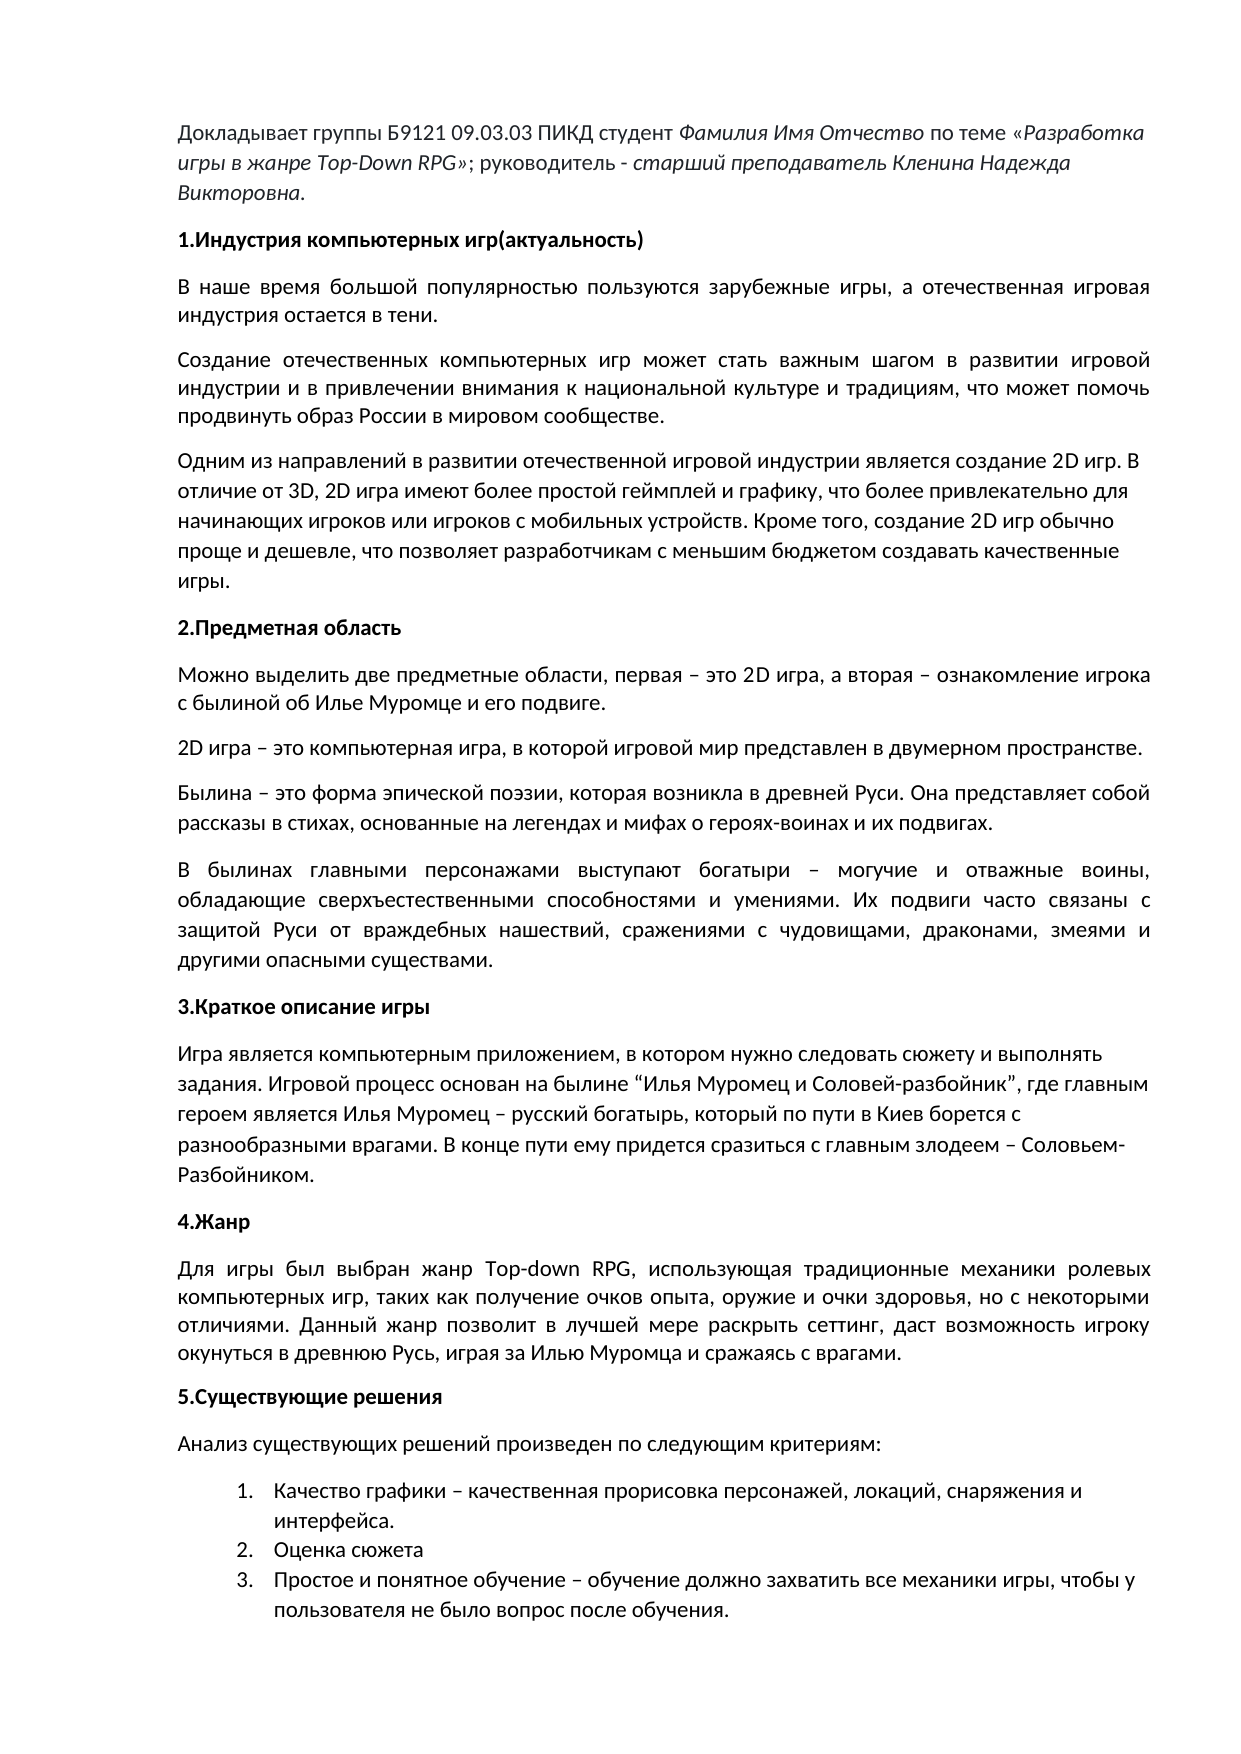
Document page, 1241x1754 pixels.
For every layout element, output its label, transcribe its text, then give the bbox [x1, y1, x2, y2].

text Анализ существующих решений произведен по следующим критериям: [177, 1429, 1152, 1457]
text В наше время большой популярностью пользуются зарубежные игры, а отечественная игровая индустрия остается в тени. [177, 272, 1152, 328]
text Докладывает группы Б9121 09.03.03 ПИКД студент Фамилия Имя Отчество по теме «Разработка игры в жанре Top-Down RPG»; руководитель - старший преподаватель Кленина Надежда Викторовна. [177, 118, 1152, 207]
list Простое и понятное обучение – обучение должно захватить все механики игры, чтобы у пользователя не было вопрос после обучения. [236, 1565, 1152, 1623]
list Оценка сюжета [236, 1536, 1152, 1564]
text Игра является компьютерным приложением, в котором нужно следовать сюжету и выполнять задания. Игровой процесс основан на былине “Илья Муромец и Соловей-разбойник”, где главным героем является Илья Муромец – русский богатырь, который по пути в Киев борется с разнообразными врагами. В конце пути ему придется сразиться с главным злодеем – Соловьем-Разбойником. [177, 1039, 1152, 1188]
text 2.Предметная область [177, 613, 1152, 641]
text 4.Жанр [177, 1207, 1152, 1235]
text 3.Краткое описание игры [177, 992, 1152, 1020]
text Для игры был выбран жанр Top-down RPG, использующая традиционные механики ролевых компьютерных игр, таких как получение очков опыта, оружие и очки здоровья, но с некоторыми отличиями. Данный жанр позволит в лучшей мере раскрыть сеттинг, даст возможность игроку окунуться в древнюю Русь, играя за Илью Муромца и сражаясь с врагами. [177, 1254, 1152, 1366]
text 5.Существующие решения [177, 1382, 1152, 1411]
text 1.Индустрия компьютерных игр(актуальность) [177, 225, 1152, 253]
text Создание отечественных компьютерных игр может стать важным шагом в развитии игровой индустрии и в привлечении внимания к национальной культуре и традициям, что может помочь продвинуть образ России в мировом сообществе. [177, 345, 1152, 429]
text В былинах главными персонажами выступают богатыри – могучие и отважные воины, обладающие сверхъестественными способностями и умениями. Их подвиги часто связаны с защитой Руси от враждебных нашествий, сражениями с чудовищами, драконами, змеями и другими опасными существами. [177, 855, 1152, 973]
list Качество графики – качественная прорисовка персонажей, локаций, снаряжения и интерфейса. [236, 1476, 1152, 1534]
text Одним из направлений в развитии отечественной игровой индустрии является создание 2D игр. В отличие от 3D, 2D игра имеют более простой геймплей и графику, что более привлекательно для начинающих игроков или игроков с мобильных устройств. Кроме того, создание 2D игр обычно проще и дешевле, что позволяет разработчикам с меньшим бюджетом создавать качественные игры. [177, 446, 1152, 594]
text Можно выделить две предметные области, первая – это 2D игра, а вторая – ознакомление игрока с былиной об Илье Муромце и его подвиге. [177, 660, 1152, 716]
text Былина – это форма эпической поэзии, которая возникла в древней Руси. Она представляет собой рассказы в стихах, основанные на легендах и мифах о героях-воинах и их подвигах. [177, 778, 1152, 836]
text 2D игра – это компьютерная игра, в которой игровой мир представлен в двумерном пространстве. [177, 733, 1152, 761]
